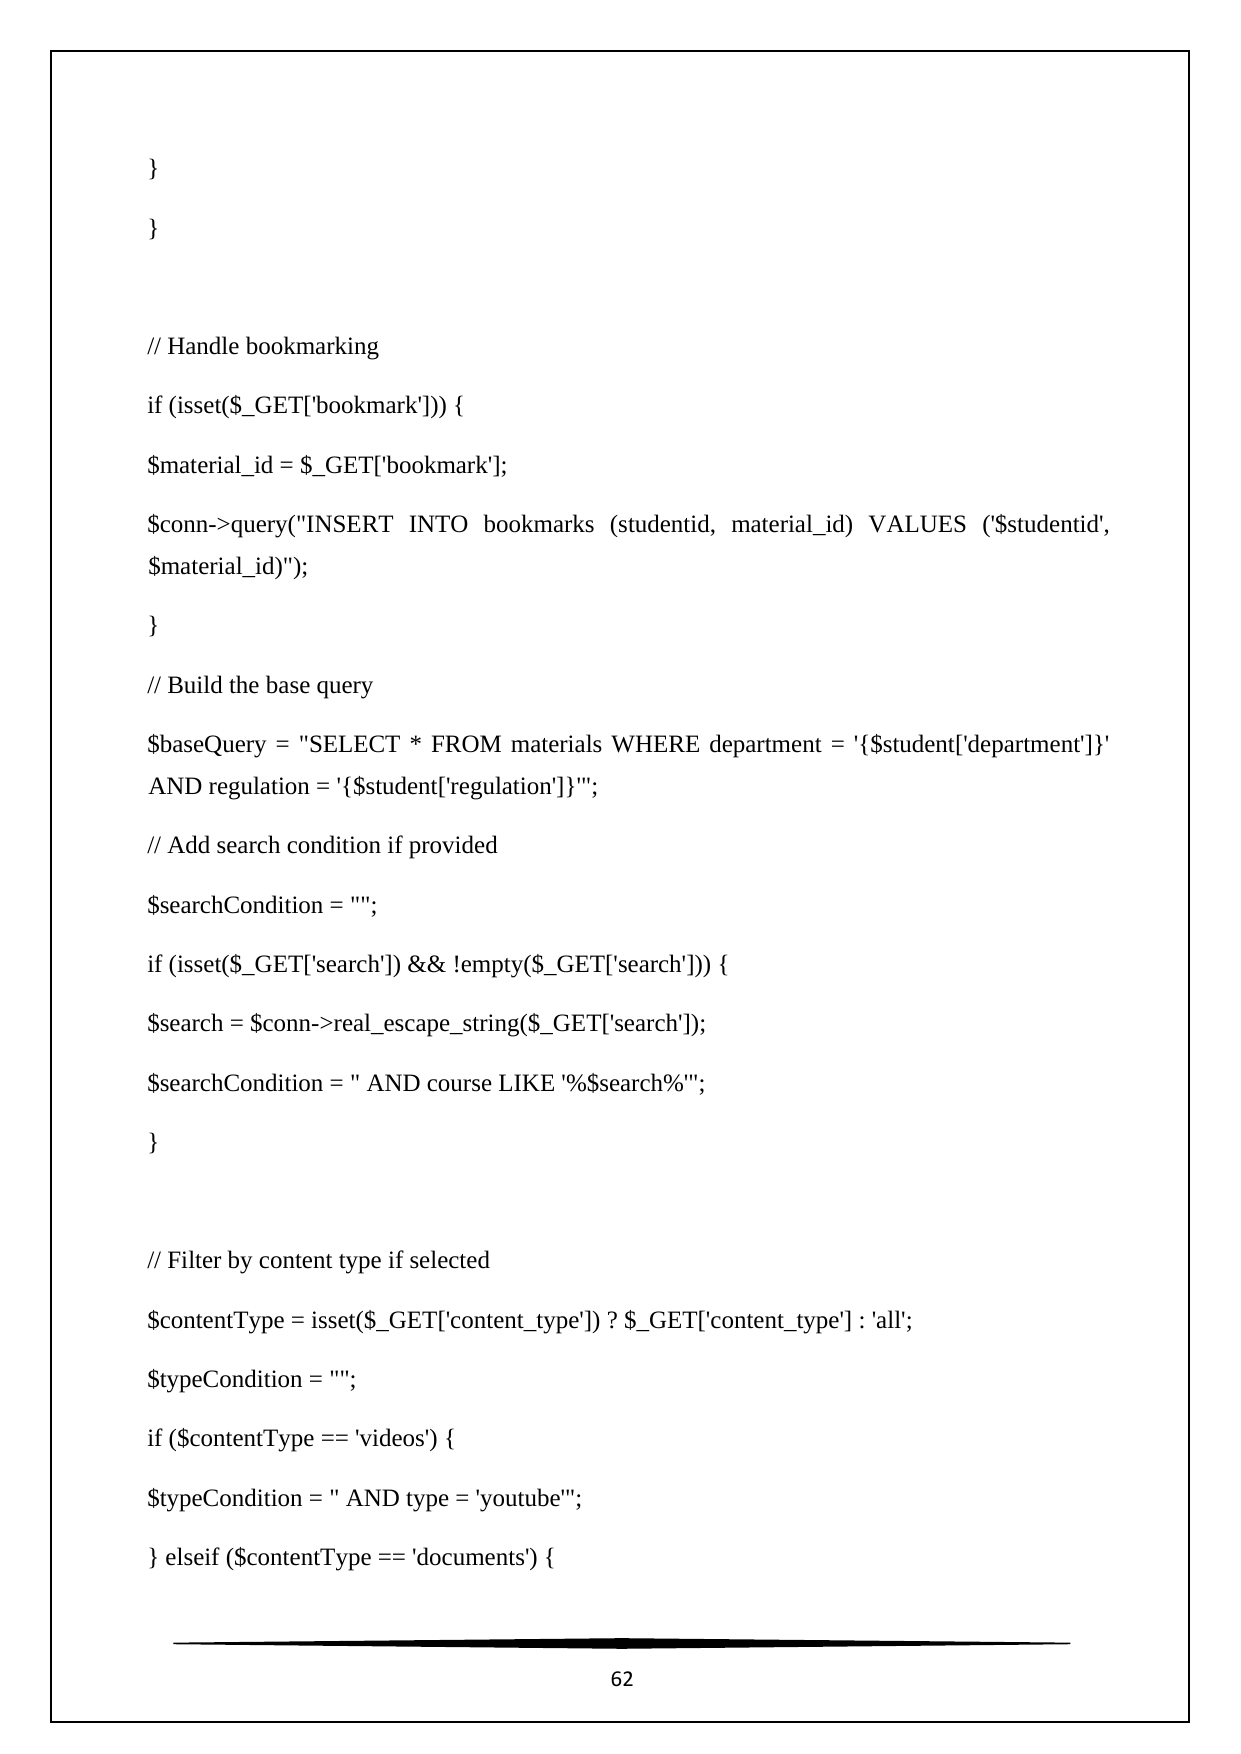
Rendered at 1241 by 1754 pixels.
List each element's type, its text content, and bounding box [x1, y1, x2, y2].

text } [147, 611, 1111, 639]
text // Handle bookmarking [147, 331, 1111, 360]
text // Build the base query [147, 670, 1111, 699]
text $searchCondition = ""; [147, 890, 1111, 919]
text } elseif ($contentType == 'documents') { [147, 1542, 1111, 1571]
text $contentType = isset($_GET['content_type']) ? $_GET['content_type'] : 'all'; [147, 1305, 1111, 1333]
text $searchCondition = " AND course LIKE '%$search%'"; [147, 1068, 1111, 1096]
text $search = $conn->real_escape_string($_GET['search']); [147, 1008, 1111, 1037]
text } [147, 213, 1111, 242]
text } [147, 153, 1111, 182]
text $conn->query("INSERT INTO bookmarks (studentid, material_id) VALUES ('$studentid', $material_id)"); [147, 509, 1111, 580]
text if (isset($_GET['bookmark'])) { [147, 391, 1111, 419]
text $typeCondition = " AND type = 'youtube'"; [147, 1483, 1111, 1511]
text if ($contentType == 'videos') { [147, 1423, 1111, 1452]
text $material_id = $_GET['bookmark']; [147, 450, 1111, 479]
text if (isset($_GET['search']) && !empty($_GET['search'])) { [147, 949, 1111, 978]
text // Add search condition if provided [147, 831, 1111, 859]
text // Filter by content type if selected [147, 1246, 1111, 1274]
text $baseQuery = "SELECT * FROM materials WHERE department = '{$student['department']}' AND regulation = '{$student['regulation']}'"; [147, 729, 1111, 800]
text $typeCondition = ""; [147, 1364, 1111, 1393]
text } [147, 1127, 1111, 1156]
